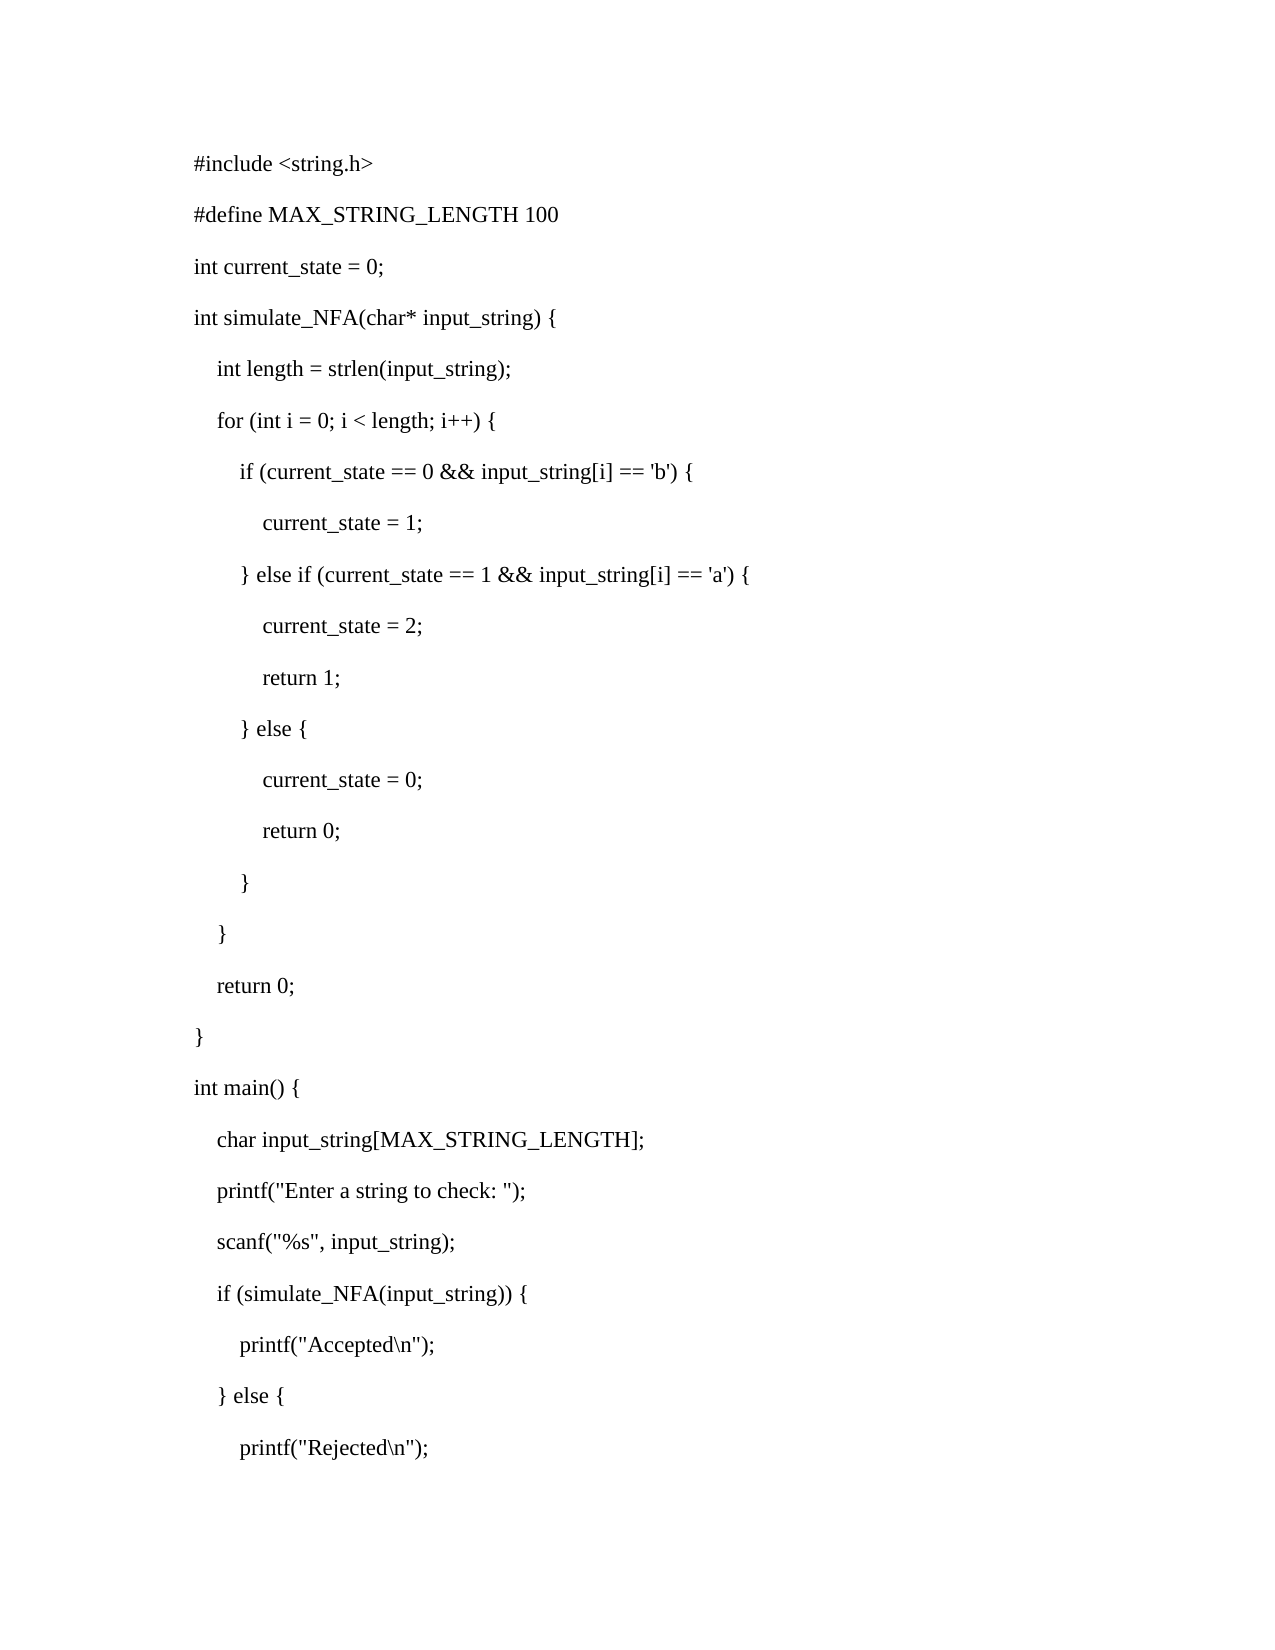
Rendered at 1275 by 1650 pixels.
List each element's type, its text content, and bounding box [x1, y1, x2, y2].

text if (current_state == 0 && input_string[i] == 'b') { [194, 458, 1125, 484]
text return 0; [194, 818, 1125, 844]
text if (simulate_NFA(input_string)) { [194, 1280, 1125, 1306]
text printf("Enter a string to check: "); [194, 1177, 1125, 1203]
text } else { [194, 1382, 1125, 1409]
text char input_string[MAX_STRING_LENGTH]; [194, 1126, 1125, 1152]
text int simulate_NFA(char* input_string) { [194, 304, 1125, 330]
text int length = strlen(input_string); [194, 355, 1125, 382]
text } [194, 869, 1125, 895]
text int current_state = 0; [194, 253, 1125, 279]
text current_state = 0; [194, 766, 1125, 793]
text scanf("%s", input_string); [194, 1228, 1125, 1255]
text } else { [194, 715, 1125, 741]
text int main() { [194, 1074, 1125, 1101]
text printf("Rejected\n"); [194, 1434, 1125, 1460]
text #include <string.h> [194, 150, 1125, 176]
text printf("Accepted\n"); [194, 1331, 1125, 1357]
text current_state = 1; [194, 509, 1125, 536]
text } else if (current_state == 1 && input_string[i] == 'a') { [194, 561, 1125, 587]
text return 1; [194, 663, 1125, 690]
text current_state = 2; [194, 612, 1125, 638]
text #define MAX_STRING_LENGTH 100 [194, 201, 1125, 228]
text for (int i = 0; i < length; i++) { [194, 407, 1125, 433]
text return 0; [194, 972, 1125, 998]
text } [194, 1023, 1125, 1049]
text } [194, 920, 1125, 947]
